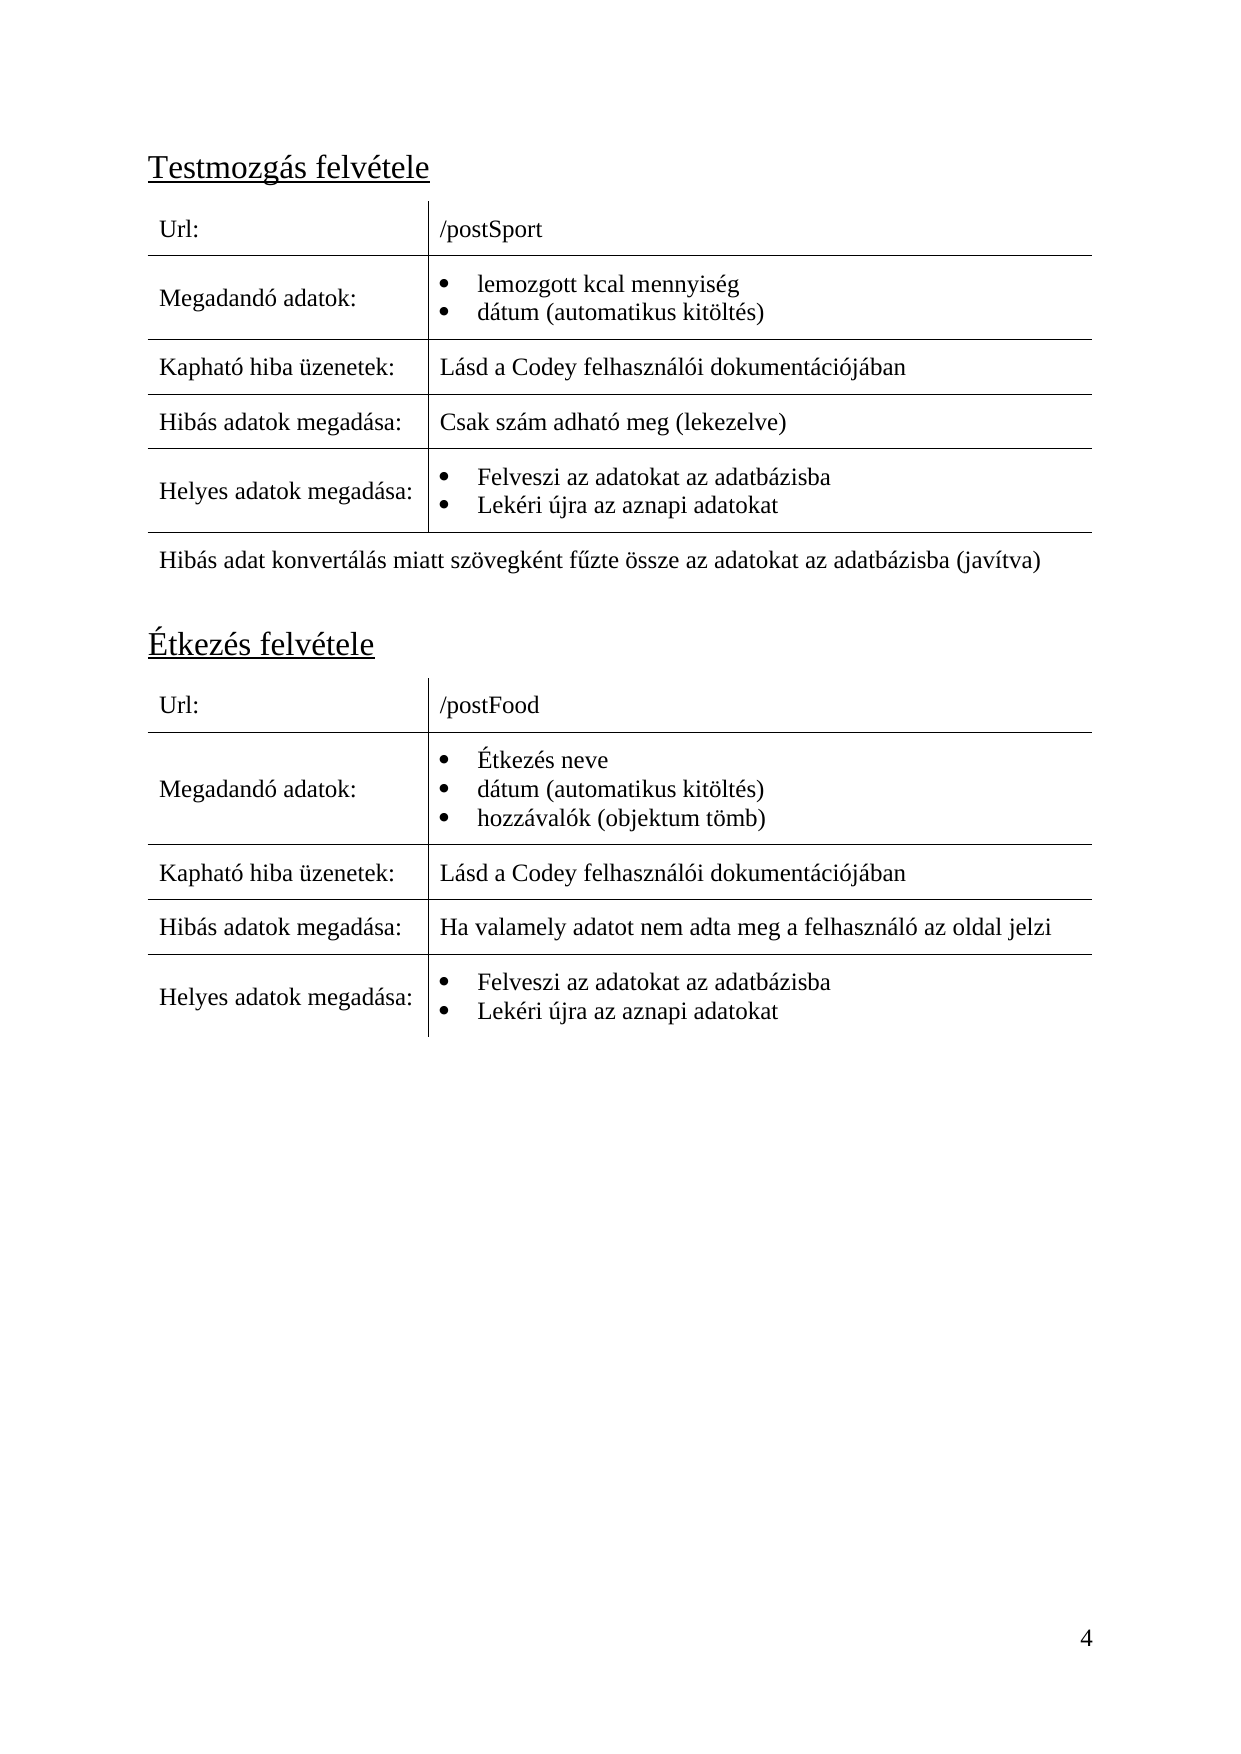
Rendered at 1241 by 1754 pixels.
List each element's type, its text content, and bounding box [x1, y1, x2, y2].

table_cell Csak szám adható meg (lekezelve) [429, 395, 1092, 448]
table_header /postSport [429, 201, 1092, 255]
table_cell Ha valamely adatot nem adta meg a felhasználó az oldal jelzi [429, 900, 1092, 954]
table_cell lemozgott kcal mennyiség dátum (automatikus kitöltés) [429, 256, 1092, 339]
table_header Url: [148, 201, 428, 255]
table_cell Felveszi az adatokat az adatbázisba Lekéri újra az aznapi adatokat [429, 449, 1092, 532]
table_cell Helyes adatok megadása: [148, 955, 428, 1037]
table_cell Kapható hiba üzenetek: [148, 340, 428, 393]
subtitle Étkezés felvétele [148, 624, 1093, 662]
table_header Url: [148, 678, 428, 732]
table_cell Hibás adatok megadása: [148, 900, 428, 954]
table_cell Lásd a Codey felhasználói dokumentációjában [429, 340, 1092, 393]
table_cell Étkezés neve dátum (automatikus kitöltés) hozzávalók (objektum tömb) [429, 733, 1092, 844]
table_cell Lásd a Codey felhasználói dokumentációjában [429, 845, 1092, 899]
table_cell Hibás adatok megadása: [148, 395, 428, 448]
table_header /postFood [429, 678, 1092, 732]
subtitle Testmozgás felvétele [148, 148, 1093, 186]
table_cell Felveszi az adatokat az adatbázisba Lekéri újra az aznapi adatokat [429, 955, 1092, 1037]
table_cell Helyes adatok megadása: [148, 449, 428, 532]
table_cell Hibás adat konvertálás miatt szövegként fűzte össze az adatokat az adatbázisba (javítva) [148, 533, 1092, 587]
table_cell Kapható hiba üzenetek: [148, 845, 428, 899]
table_cell Megadandó adatok: [148, 733, 428, 844]
table_cell Megadandó adatok: [148, 256, 428, 339]
